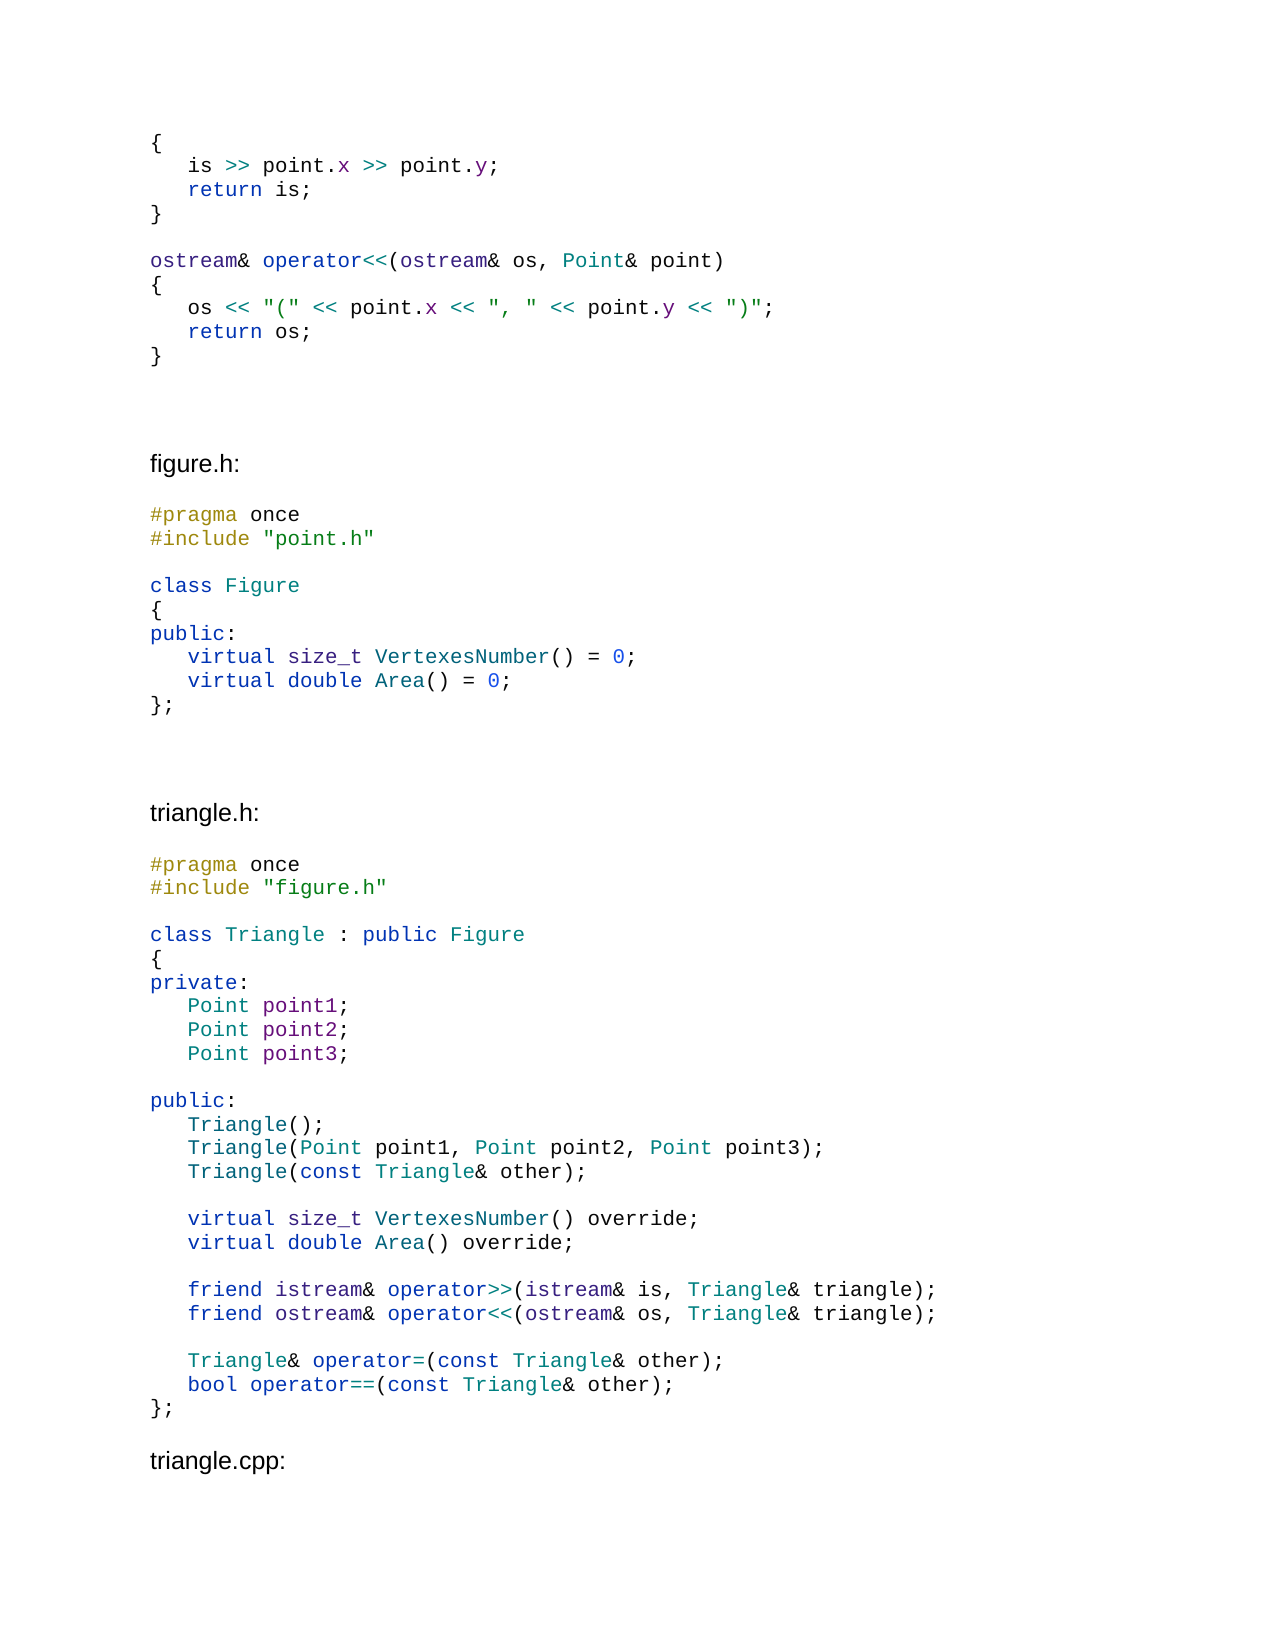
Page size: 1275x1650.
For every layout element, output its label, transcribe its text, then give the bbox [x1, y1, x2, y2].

text #pragma once #include "figure.h" class Triangle : public Figure { private: Point point1; Point point2; Point point3; public: Triangle(); Triangle(Point point1, Point point2, Point point3); Triangle(const Triangle& other); virtual size_t VertexesNumber() override; virtual double Area() override; friend istream& operator>>(istream& is, Triangle& triangle); friend ostream& operator<<(ostream& os, Triangle& triangle); Triangle& operator=(const Triangle& other); bool operator==(const Triangle& other); }; [150, 853, 1143, 1421]
text triangle.h: [150, 798, 1143, 827]
text triangle.cpp: [150, 1446, 1143, 1475]
text #pragma once #include "point.h" class Figure { public: virtual size_t VertexesNumber() = 0; virtual double Area() = 0; }; [150, 504, 1143, 717]
text figure.h: [150, 449, 1143, 478]
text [150, 132, 1143, 368]
